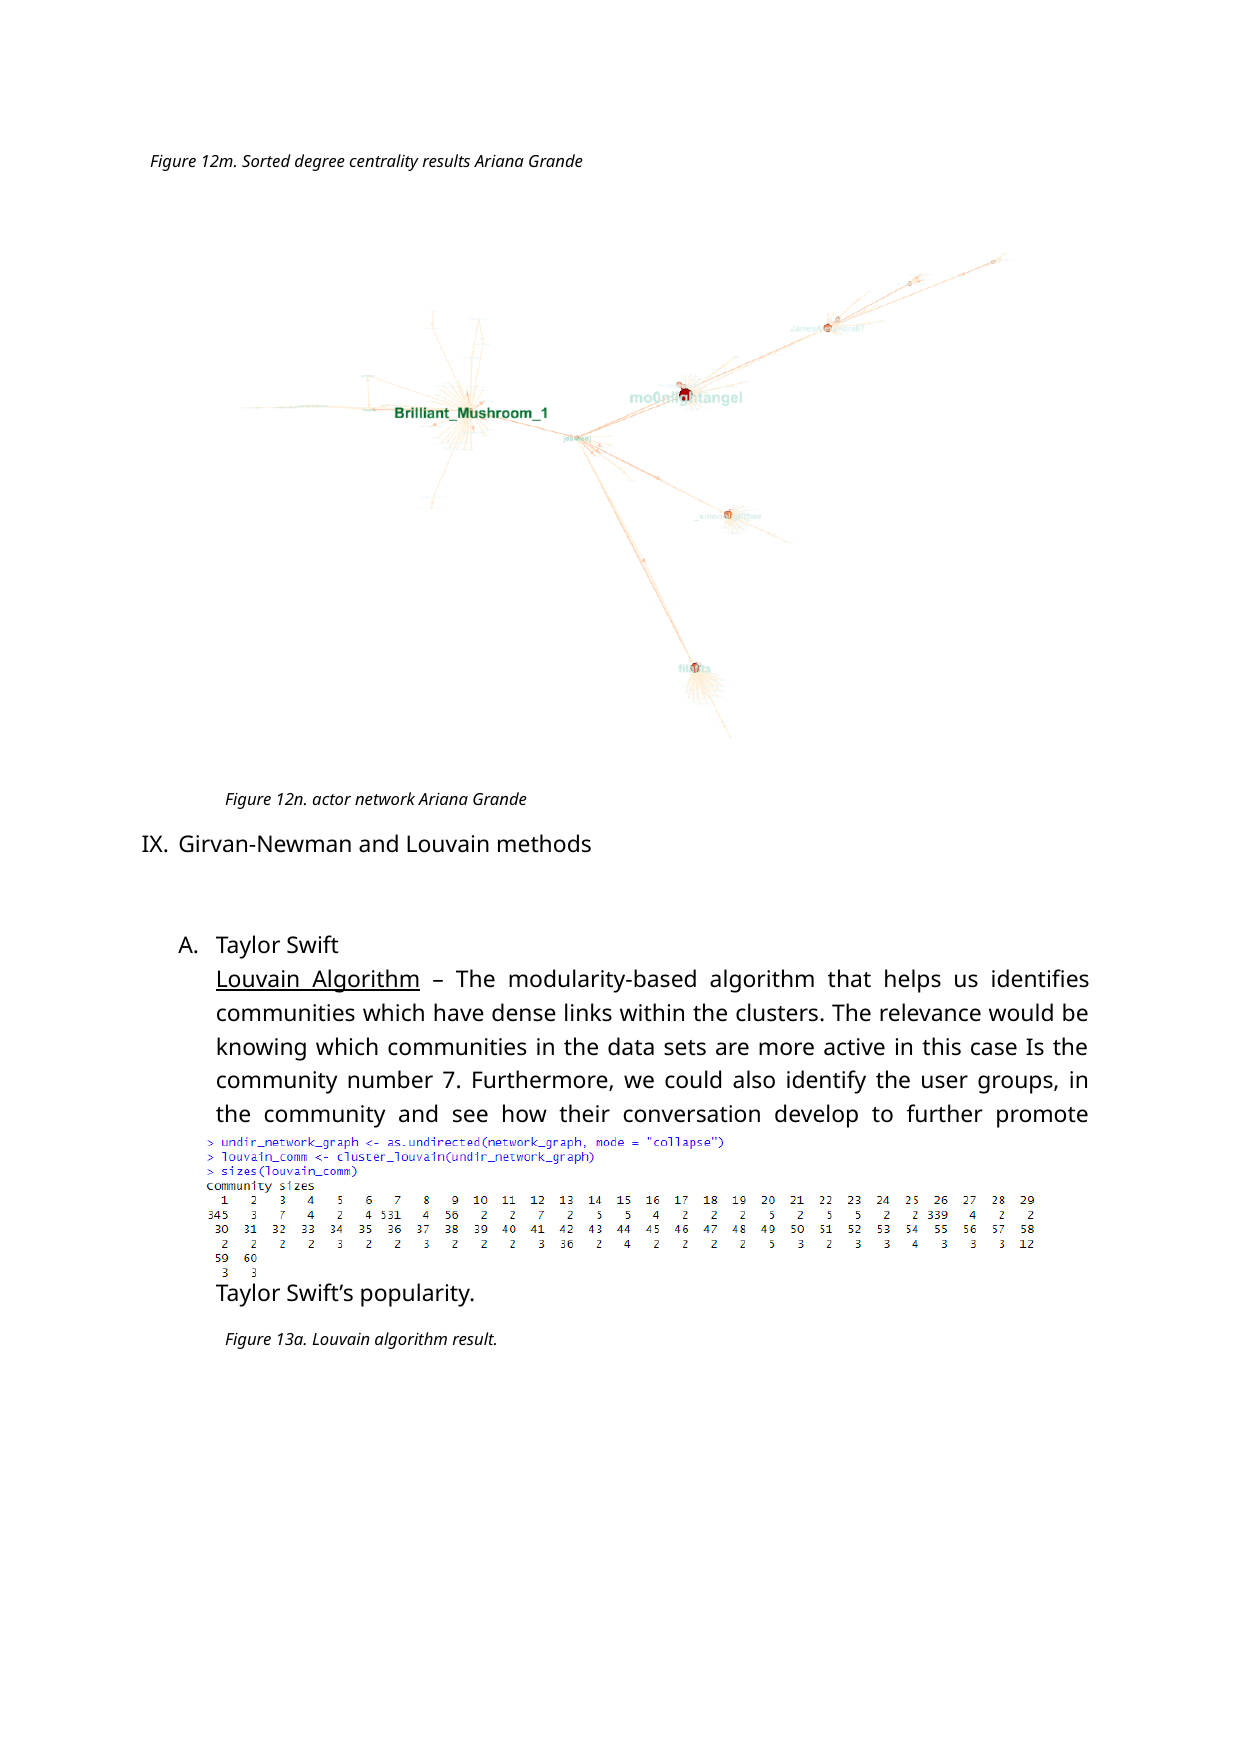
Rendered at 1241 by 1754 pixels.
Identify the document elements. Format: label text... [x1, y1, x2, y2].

picture [204, 1137, 1036, 1278]
list Girvan-Newman and Louvain methods [169, 828, 1090, 860]
text Figure 12m. Sorted degree centrality results Ariana Grande [150, 150, 1090, 173]
text Figure 13a. Louvain algorithm result. [150, 1328, 1090, 1351]
list Taylor Swift [178, 929, 1090, 961]
picture [217, 198, 1023, 767]
